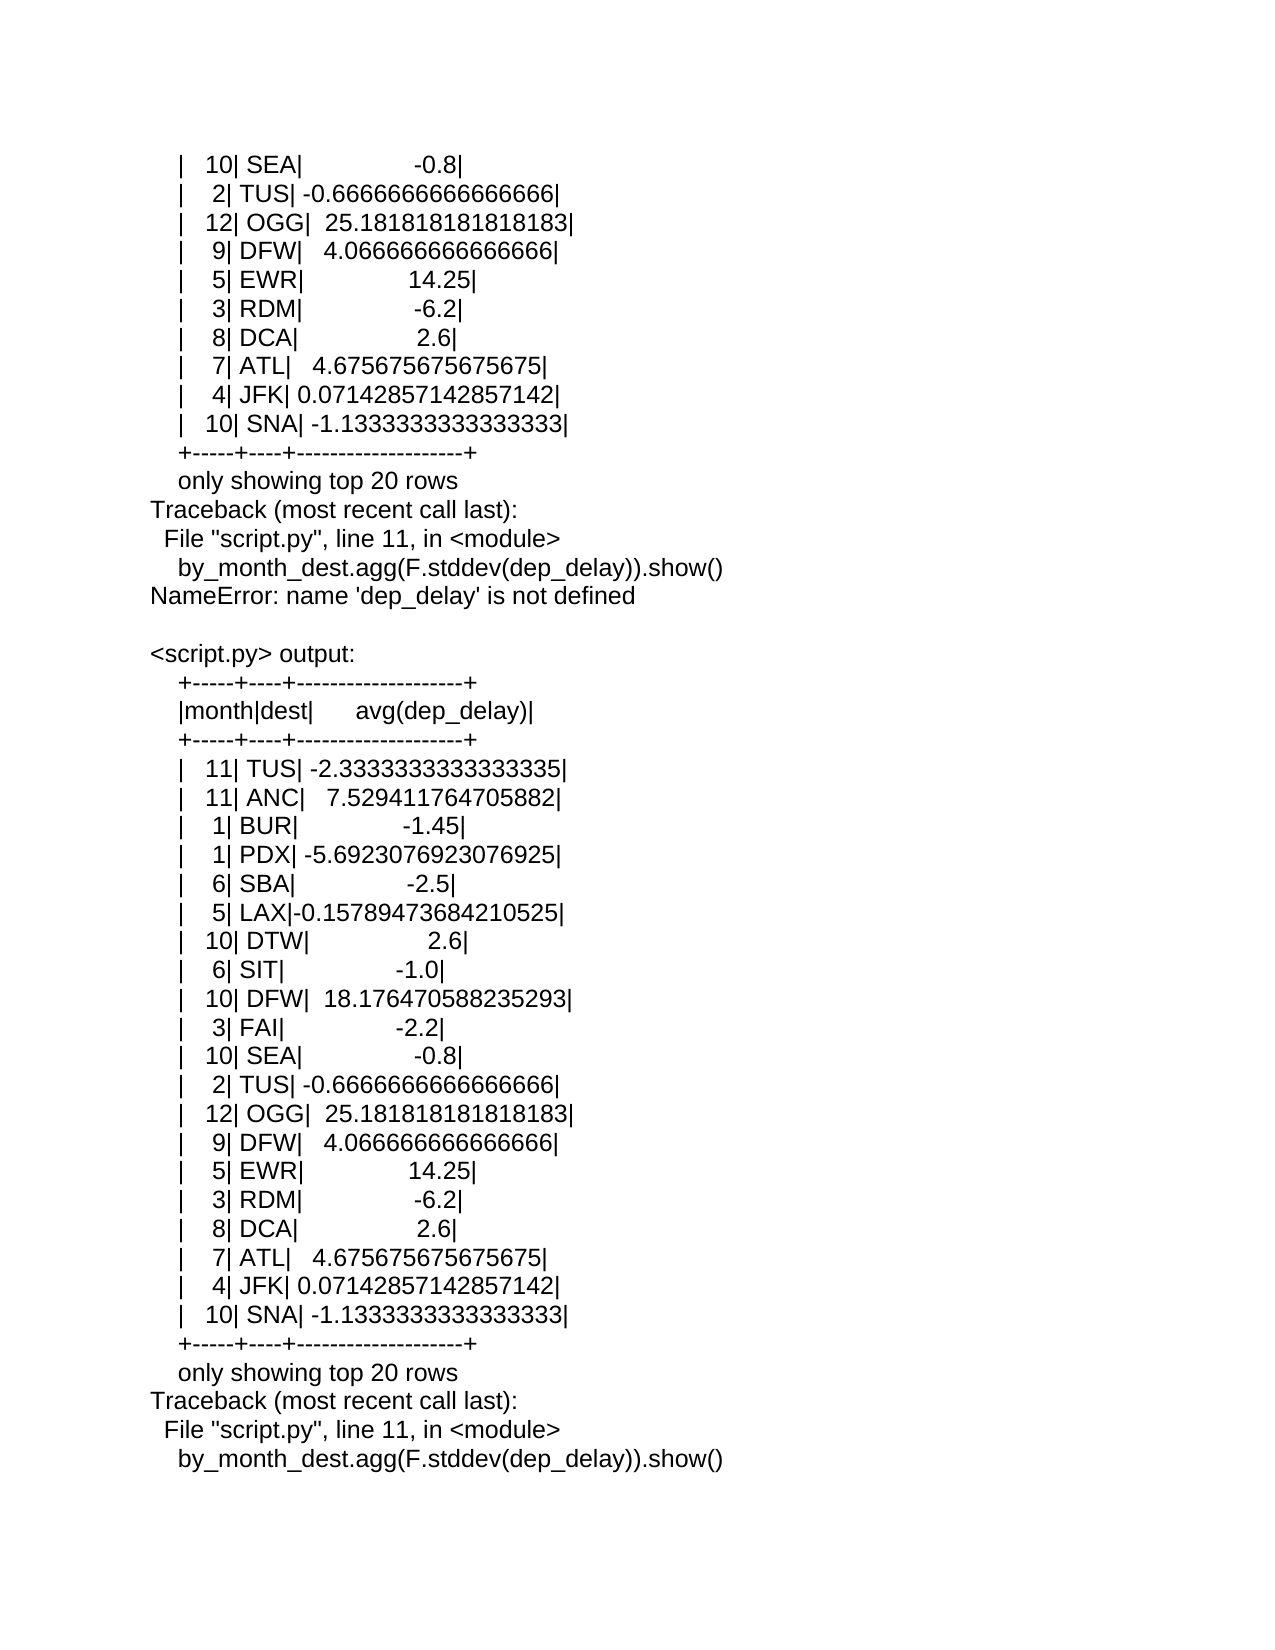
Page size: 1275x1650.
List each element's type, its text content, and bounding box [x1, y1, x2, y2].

text | 2| TUS| -0.6666666666666666| [150, 1070, 1125, 1099]
text |month|dest| avg(dep_delay)| [150, 696, 1125, 725]
text NameError: name 'dep_delay' is not defined [150, 581, 1125, 610]
text | 10| SEA| -0.8| [150, 1041, 1125, 1070]
text | 1| PDX| -5.6923076923076925| [150, 840, 1125, 869]
text | 10| SNA| -1.1333333333333333| [150, 409, 1125, 437]
text | 9| DFW| 4.066666666666666| [150, 1127, 1125, 1156]
text +-----+----+--------------------+ [150, 1329, 1125, 1357]
text | 4| JFK| 0.07142857142857142| [150, 1271, 1125, 1300]
text | 12| OGG| 25.181818181818183| [150, 1099, 1125, 1127]
text | 6| SBA| -2.5| [150, 869, 1125, 897]
text | 6| SIT| -1.0| [150, 955, 1125, 984]
text Traceback (most recent call last): [150, 1386, 1125, 1415]
text by_month_dest.agg(F.stddev(dep_delay)).show() [150, 1444, 1125, 1472]
text | 5| EWR| 14.25| [150, 265, 1125, 294]
text | 5| EWR| 14.25| [150, 1156, 1125, 1185]
text | 10| DTW| 2.6| [150, 926, 1125, 955]
text | 2| TUS| -0.6666666666666666| [150, 179, 1125, 207]
text | 3| RDM| -6.2| [150, 294, 1125, 322]
text only showing top 20 rows [150, 1357, 1125, 1386]
text | 4| JFK| 0.07142857142857142| [150, 380, 1125, 409]
text File "script.py", line 11, in <module> [150, 524, 1125, 552]
text <script.py> output: [150, 639, 1125, 667]
text Traceback (most recent call last): [150, 495, 1125, 524]
text | 11| TUS| -2.3333333333333335| [150, 754, 1125, 782]
text +-----+----+--------------------+ [150, 437, 1125, 466]
text | 1| BUR| -1.45| [150, 811, 1125, 840]
text | 3| RDM| -6.2| [150, 1185, 1125, 1214]
text | 9| DFW| 4.066666666666666| [150, 236, 1125, 265]
text by_month_dest.agg(F.stddev(dep_delay)).show() [150, 552, 1125, 581]
text | 12| OGG| 25.181818181818183| [150, 207, 1125, 236]
text | 7| ATL| 4.675675675675675| [150, 351, 1125, 380]
text | 3| FAI| -2.2| [150, 1012, 1125, 1041]
text | 10| DFW| 18.176470588235293| [150, 984, 1125, 1012]
text only showing top 20 rows [150, 466, 1125, 495]
text | 5| LAX|-0.15789473684210525| [150, 897, 1125, 926]
text | 8| DCA| 2.6| [150, 322, 1125, 351]
text | 8| DCA| 2.6| [150, 1214, 1125, 1242]
text +-----+----+--------------------+ [150, 667, 1125, 696]
text | 10| SEA| -0.8| [150, 150, 1125, 179]
text | 11| ANC| 7.529411764705882| [150, 782, 1125, 811]
text | 7| ATL| 4.675675675675675| [150, 1242, 1125, 1271]
text +-----+----+--------------------+ [150, 725, 1125, 754]
text | 10| SNA| -1.1333333333333333| [150, 1300, 1125, 1329]
text File "script.py", line 11, in <module> [150, 1415, 1125, 1444]
